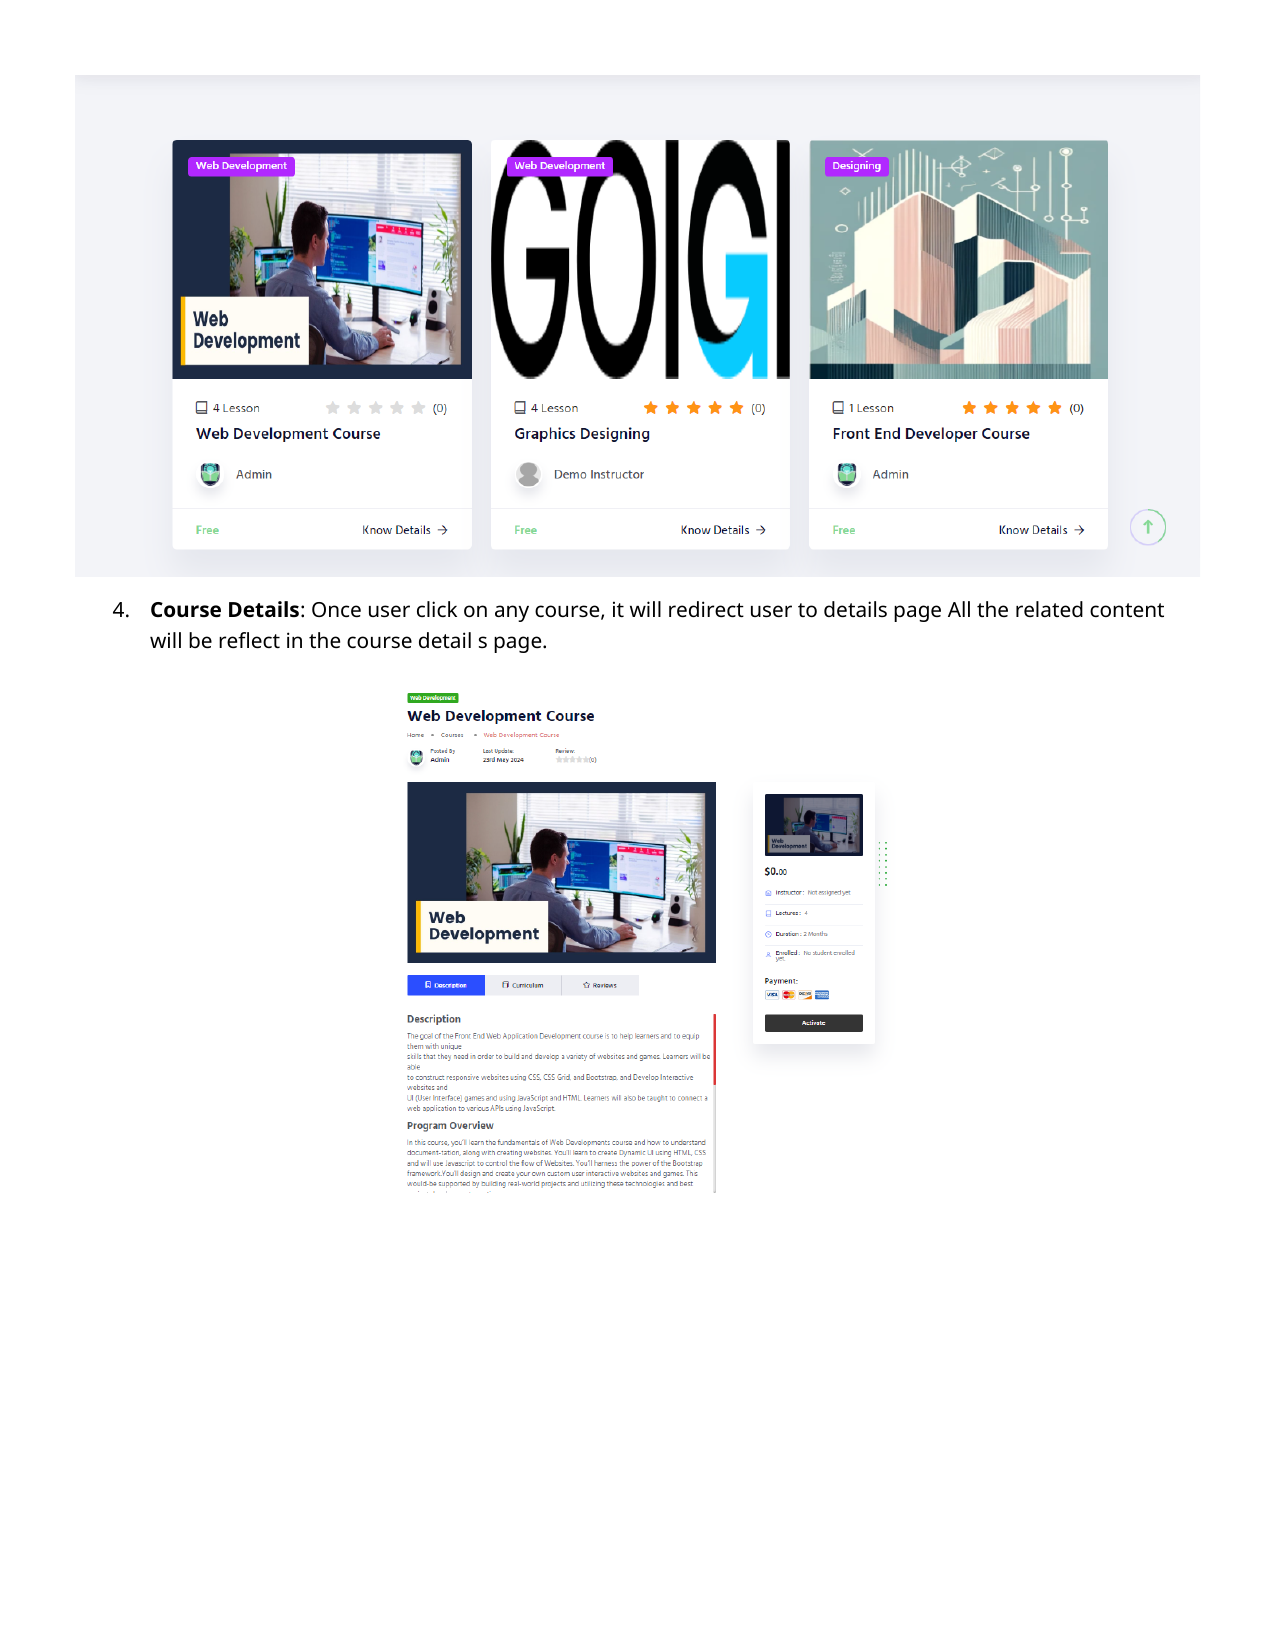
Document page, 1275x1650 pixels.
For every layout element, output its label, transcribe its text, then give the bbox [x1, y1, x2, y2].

picture [75, 75, 1200, 577]
list Course Details: Once user click on any course, it will redirect user to details page All the related content will be reflect in the course detail s page. [112, 596, 1200, 654]
picture [75, 673, 1200, 1213]
